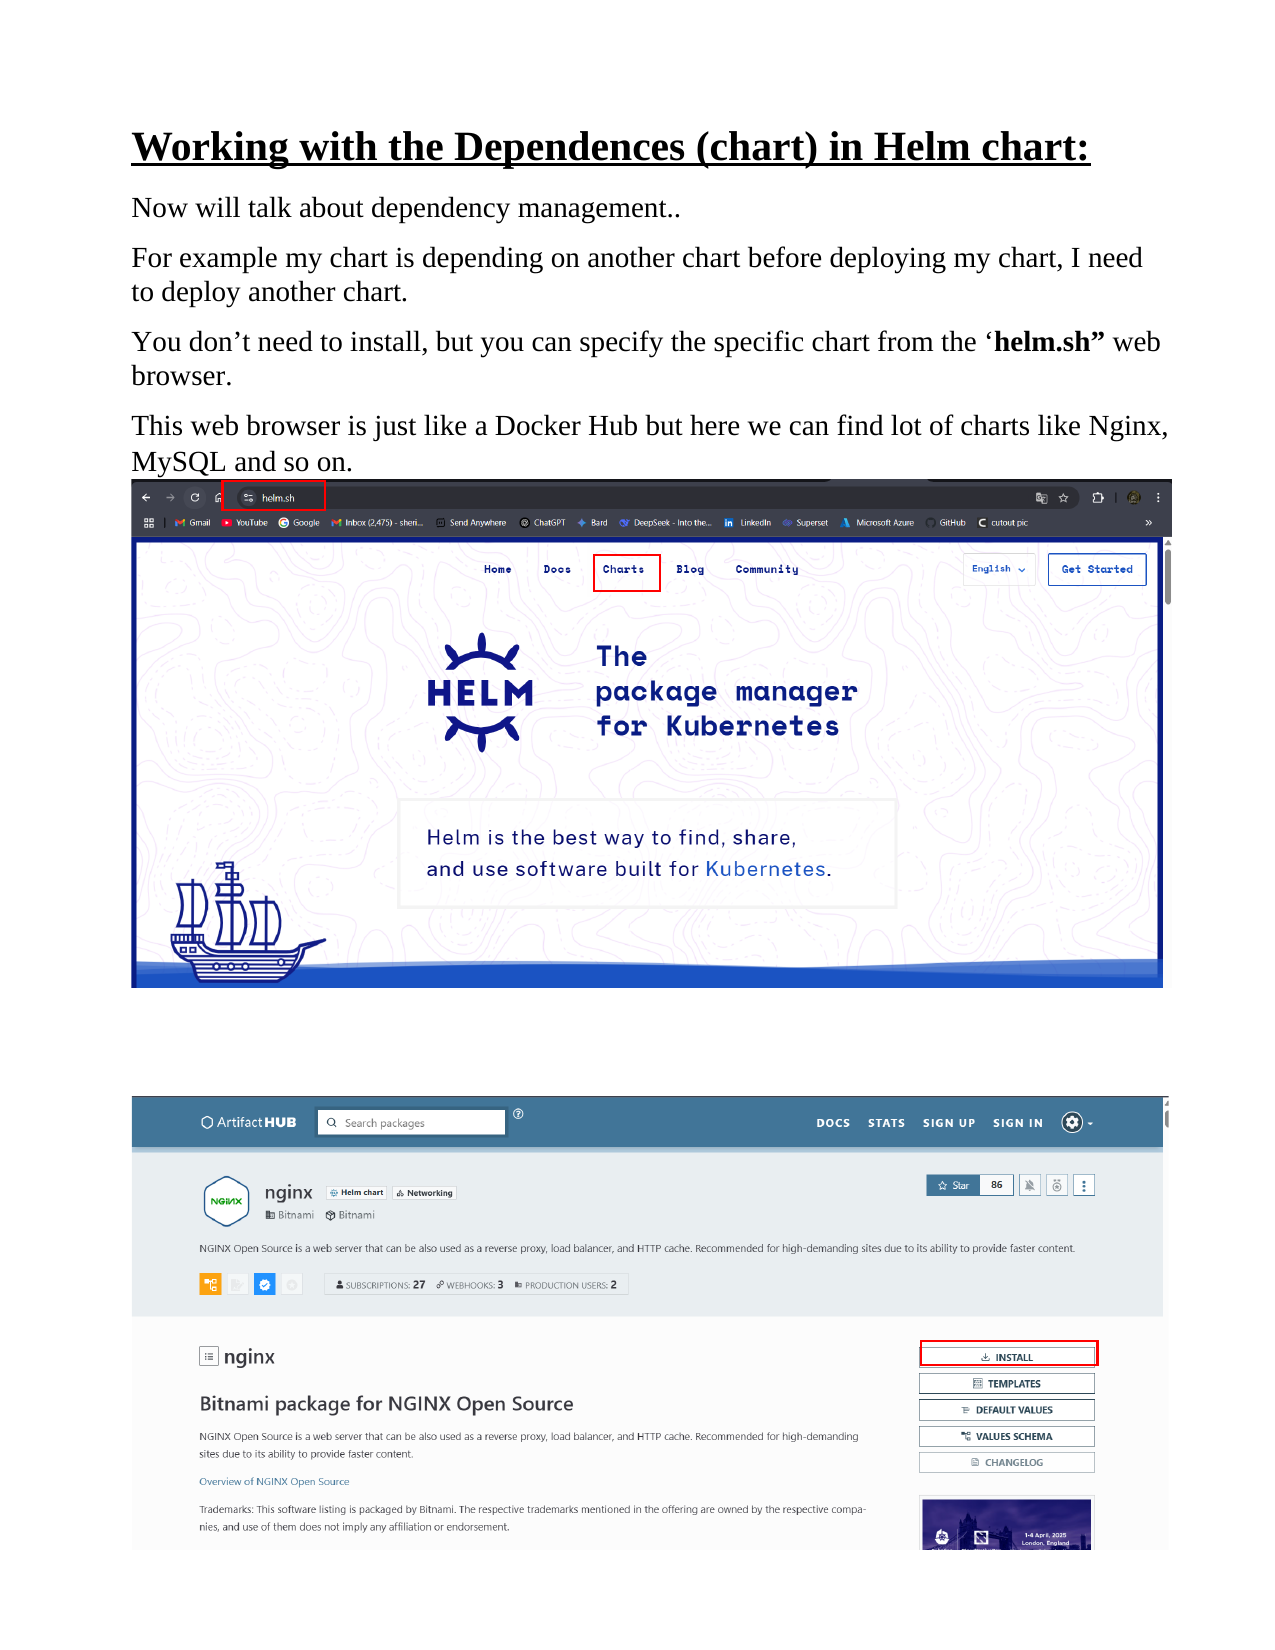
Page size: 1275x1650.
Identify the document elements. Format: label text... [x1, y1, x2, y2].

picture [131, 479, 1172, 988]
text For example my chart is depending on another chart before deploying my chart, I need to deploy another chart. [131, 240, 1172, 307]
text Working with the Dependences (chart) in Helm chart: [131, 122, 1172, 170]
text You don’t need to install, but you can specify the specific chart from the ‘helm.sh” web browser. [131, 324, 1172, 391]
text Now will talk about dependency management.. [131, 190, 1172, 224]
picture [131, 1096, 1168, 1549]
text This web browser is just like a Docker Hub but here we can find lot of charts like Nginx, MySQL and so on. [131, 408, 1172, 479]
